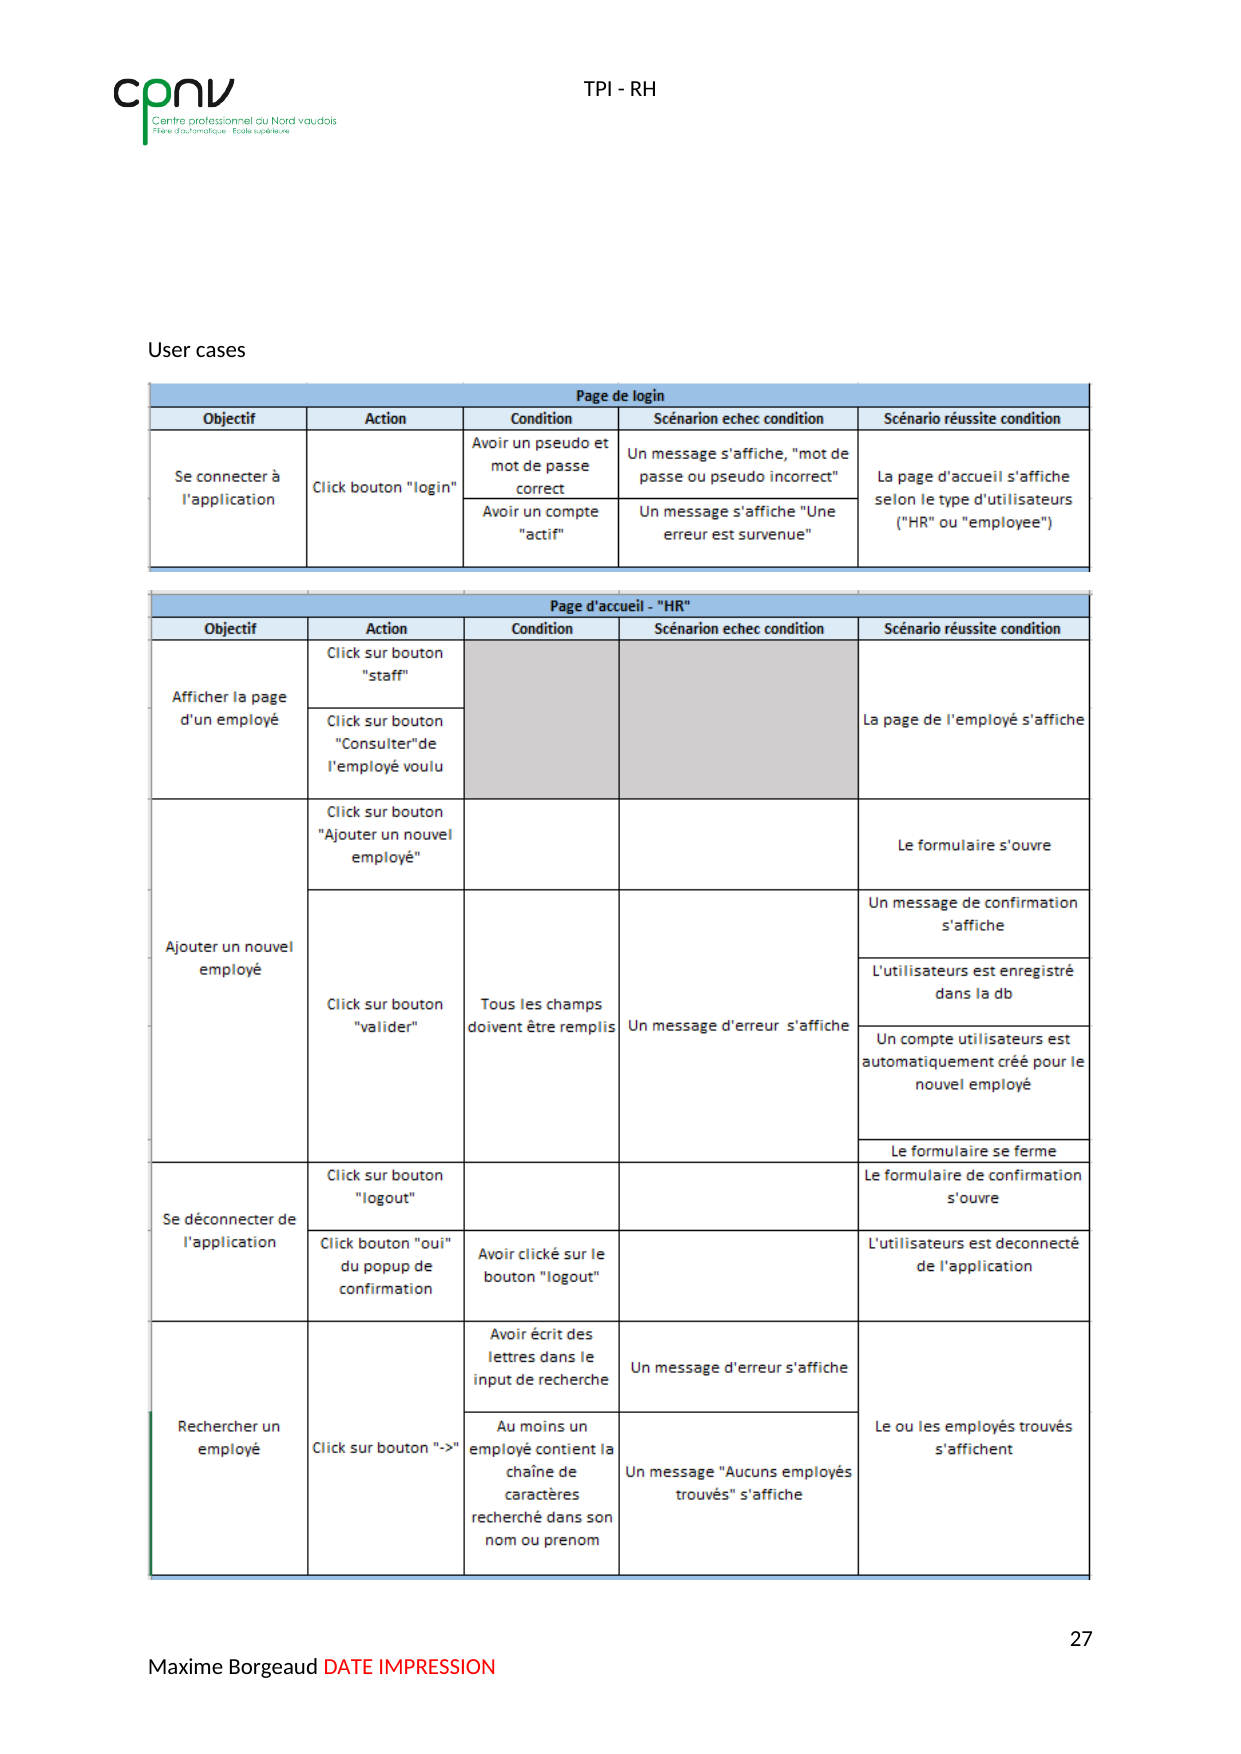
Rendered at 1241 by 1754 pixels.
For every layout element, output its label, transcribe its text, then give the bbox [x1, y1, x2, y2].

picture [113, 78, 338, 146]
text User cases [148, 335, 1093, 363]
picture [147, 590, 1093, 1580]
picture [147, 382, 1093, 572]
